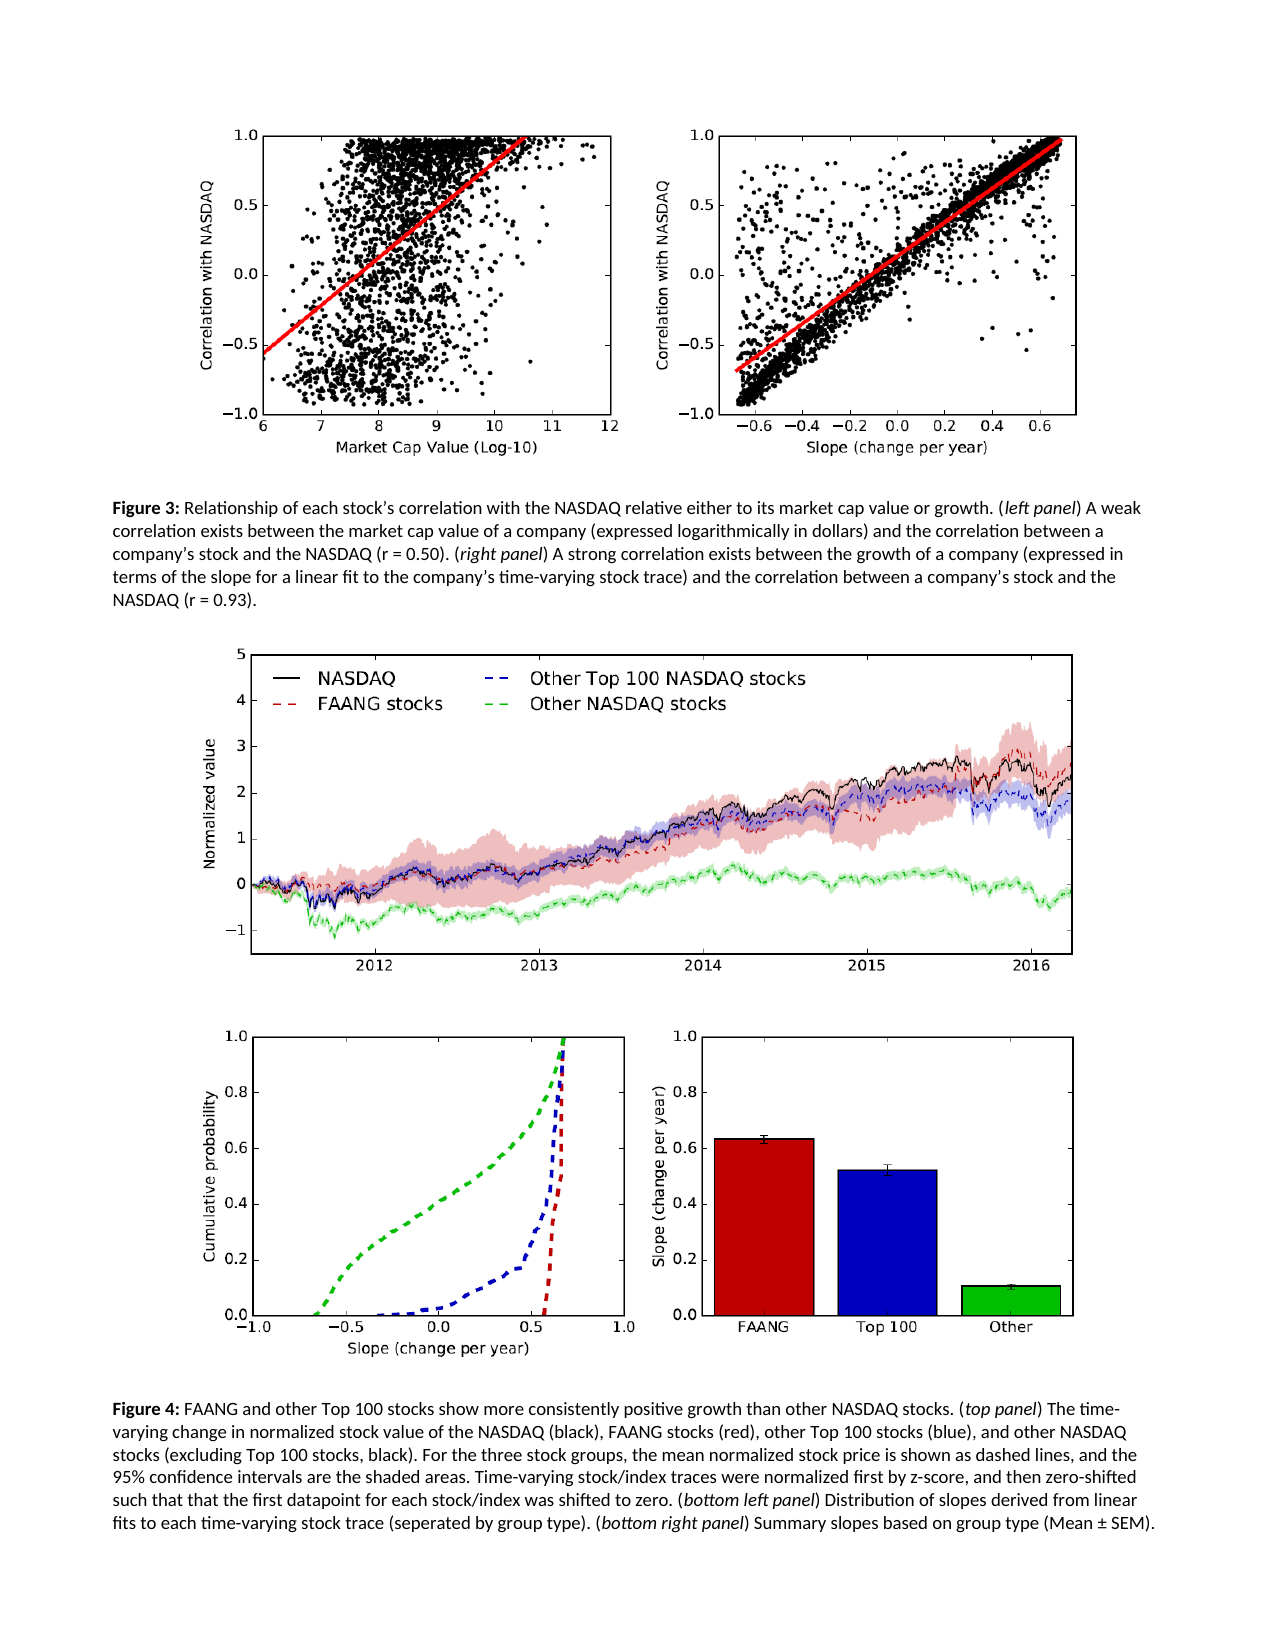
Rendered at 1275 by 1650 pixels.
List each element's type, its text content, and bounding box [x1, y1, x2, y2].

picture [640, 112, 1091, 471]
text Figure 4: FAANG and other Top 100 stocks show more consistently positive growth than other NASDAQ stocks. (top panel) The time-varying change in normalized stock value of the NASDAQ (black), FAANG stocks (red), other Top 100 stocks (blue), and other NASDAQ stocks (excluding Top 100 stocks, black). For the three stock groups, the mean normalized stock price is shown as dashed lines, and the 95% confidence intervals are the shaded areas. Time-varying stock/index traces were normalized first by z-score, and then zero-shifted such that that the first datapoint for each stock/index was shifted to zero. (bottom left panel) Distribution of slopes derived from linear fits to each time-varying stock trace (seperated by group type). (bottom right panel) Summary slopes based on group type (Mean ± SEM). [112, 1397, 1162, 1534]
picture [184, 112, 635, 471]
picture [187, 1013, 1088, 1372]
picture [187, 631, 1088, 989]
text Figure 3: Relationship of each stock’s correlation with the NASDAQ relative either to its market cap value or growth. (left panel) A weak correlation exists between the market cap value of a company (expressed logarithmically in dollars) and the correlation between a company’s stock and the NASDAQ (r = 0.50). (right panel) A strong correlation exists between the growth of a company (expressed in terms of the slope for a linear fit to the company’s time-varying stock trace) and the correlation between a company’s stock and the NASDAQ (r = 0.93). [112, 496, 1162, 611]
